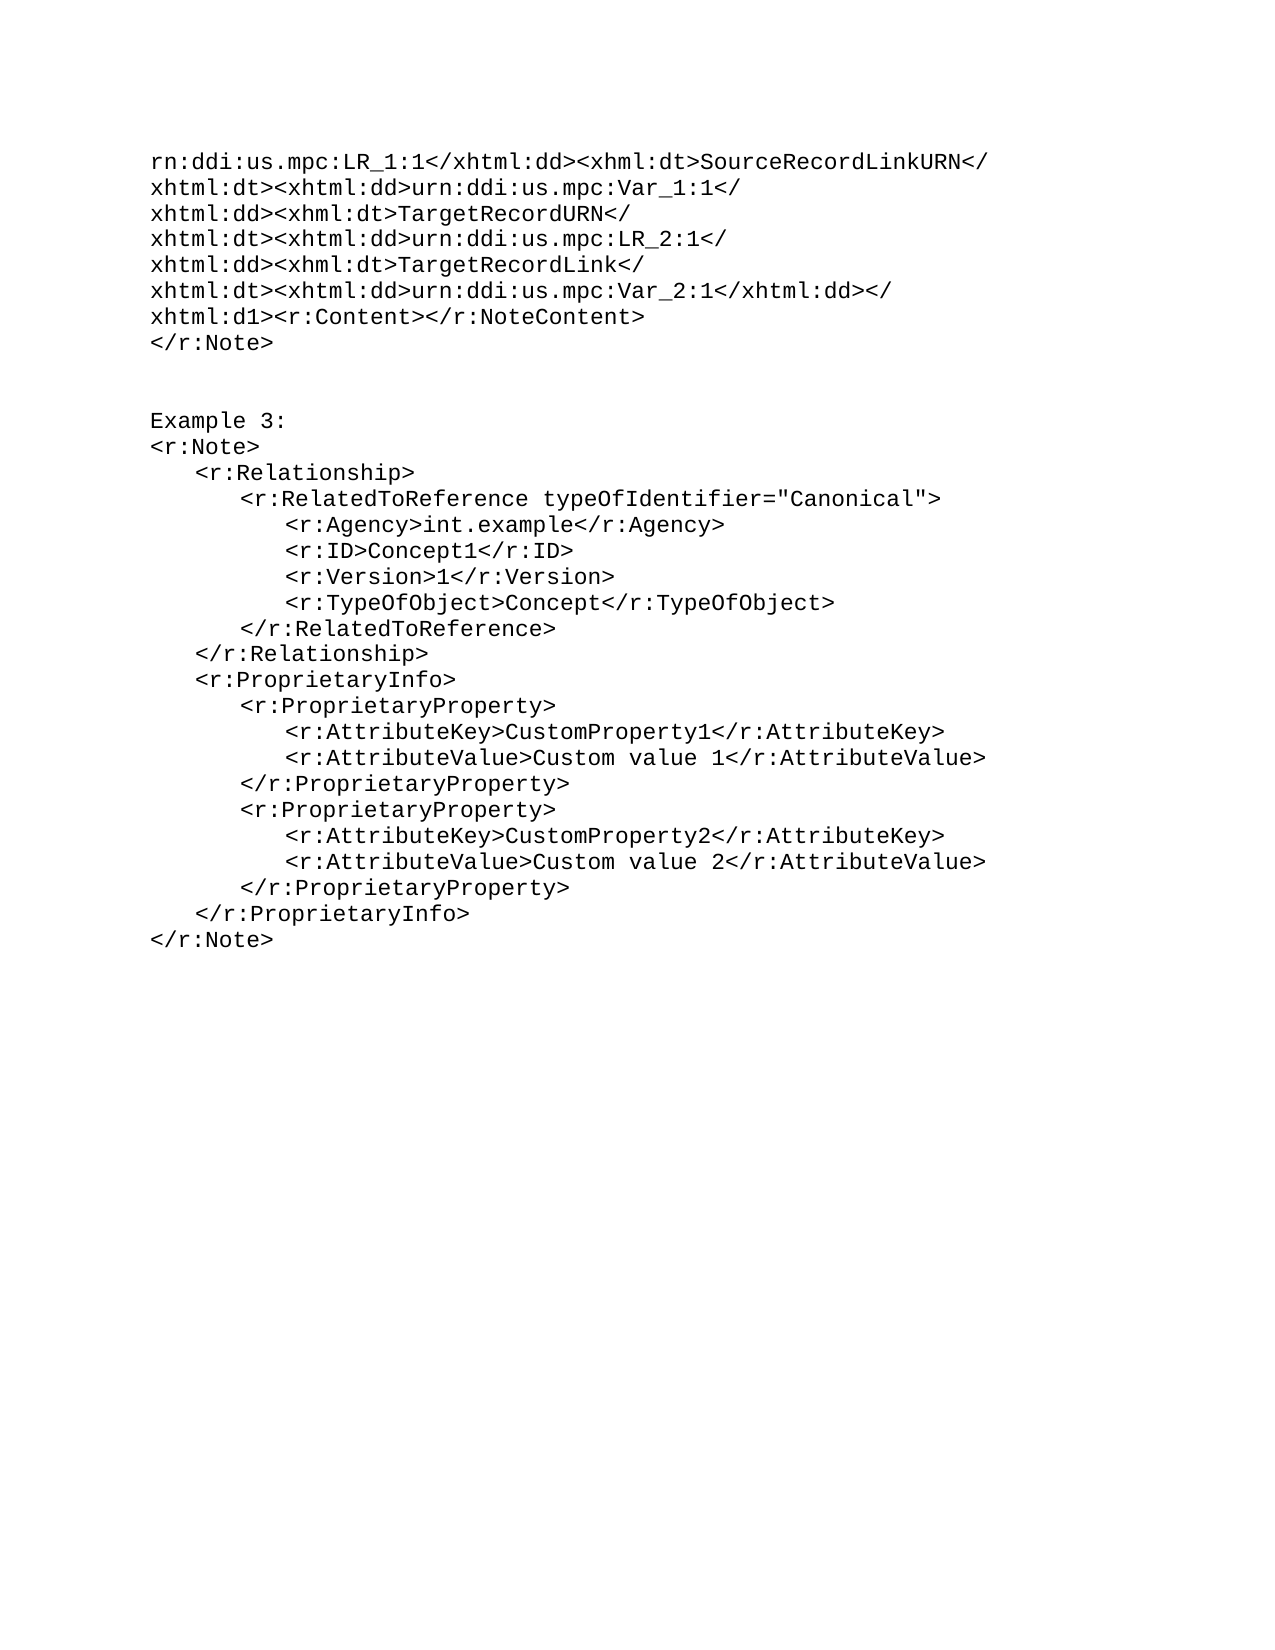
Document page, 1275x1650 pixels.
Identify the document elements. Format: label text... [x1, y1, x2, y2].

text </r:ProprietaryProperty> [150, 876, 1125, 902]
text </r:RelatedToReference> [150, 617, 1125, 643]
text <r:Note> [150, 435, 1125, 461]
text Example 3: [150, 409, 1125, 435]
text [150, 150, 1125, 332]
text </r:Note> [150, 928, 1125, 954]
text <r:AttributeKey>CustomProperty1</r:AttributeKey> [150, 721, 1125, 747]
text <r:ID>Concept1</r:ID> [150, 539, 1125, 565]
text <r:ProprietaryProperty> [150, 798, 1125, 824]
text <r:Relationship> [150, 461, 1125, 487]
text <r:AttributeValue>Custom value 1</r:AttributeValue> [150, 747, 1125, 772]
text <r:Version>1</r:Version> [150, 565, 1125, 591]
text <r:TypeOfObject>Concept</r:TypeOfObject> [150, 591, 1125, 617]
text <r:ProprietaryProperty> [150, 695, 1125, 721]
text <r:Agency>int.example</r:Agency> [150, 513, 1125, 539]
text </r:ProprietaryProperty> [150, 772, 1125, 798]
text </r:Note> [150, 332, 1125, 357]
text <r:AttributeKey>CustomProperty2</r:AttributeKey> [150, 824, 1125, 850]
text <r:AttributeValue>Custom value 2</r:AttributeValue> [150, 850, 1125, 876]
text </r:Relationship> [150, 643, 1125, 669]
text </r:ProprietaryInfo> [150, 902, 1125, 928]
text <r:ProprietaryInfo> [150, 669, 1125, 695]
text <r:RelatedToReference typeOfIdentifier="Canonical"> [150, 487, 1125, 513]
